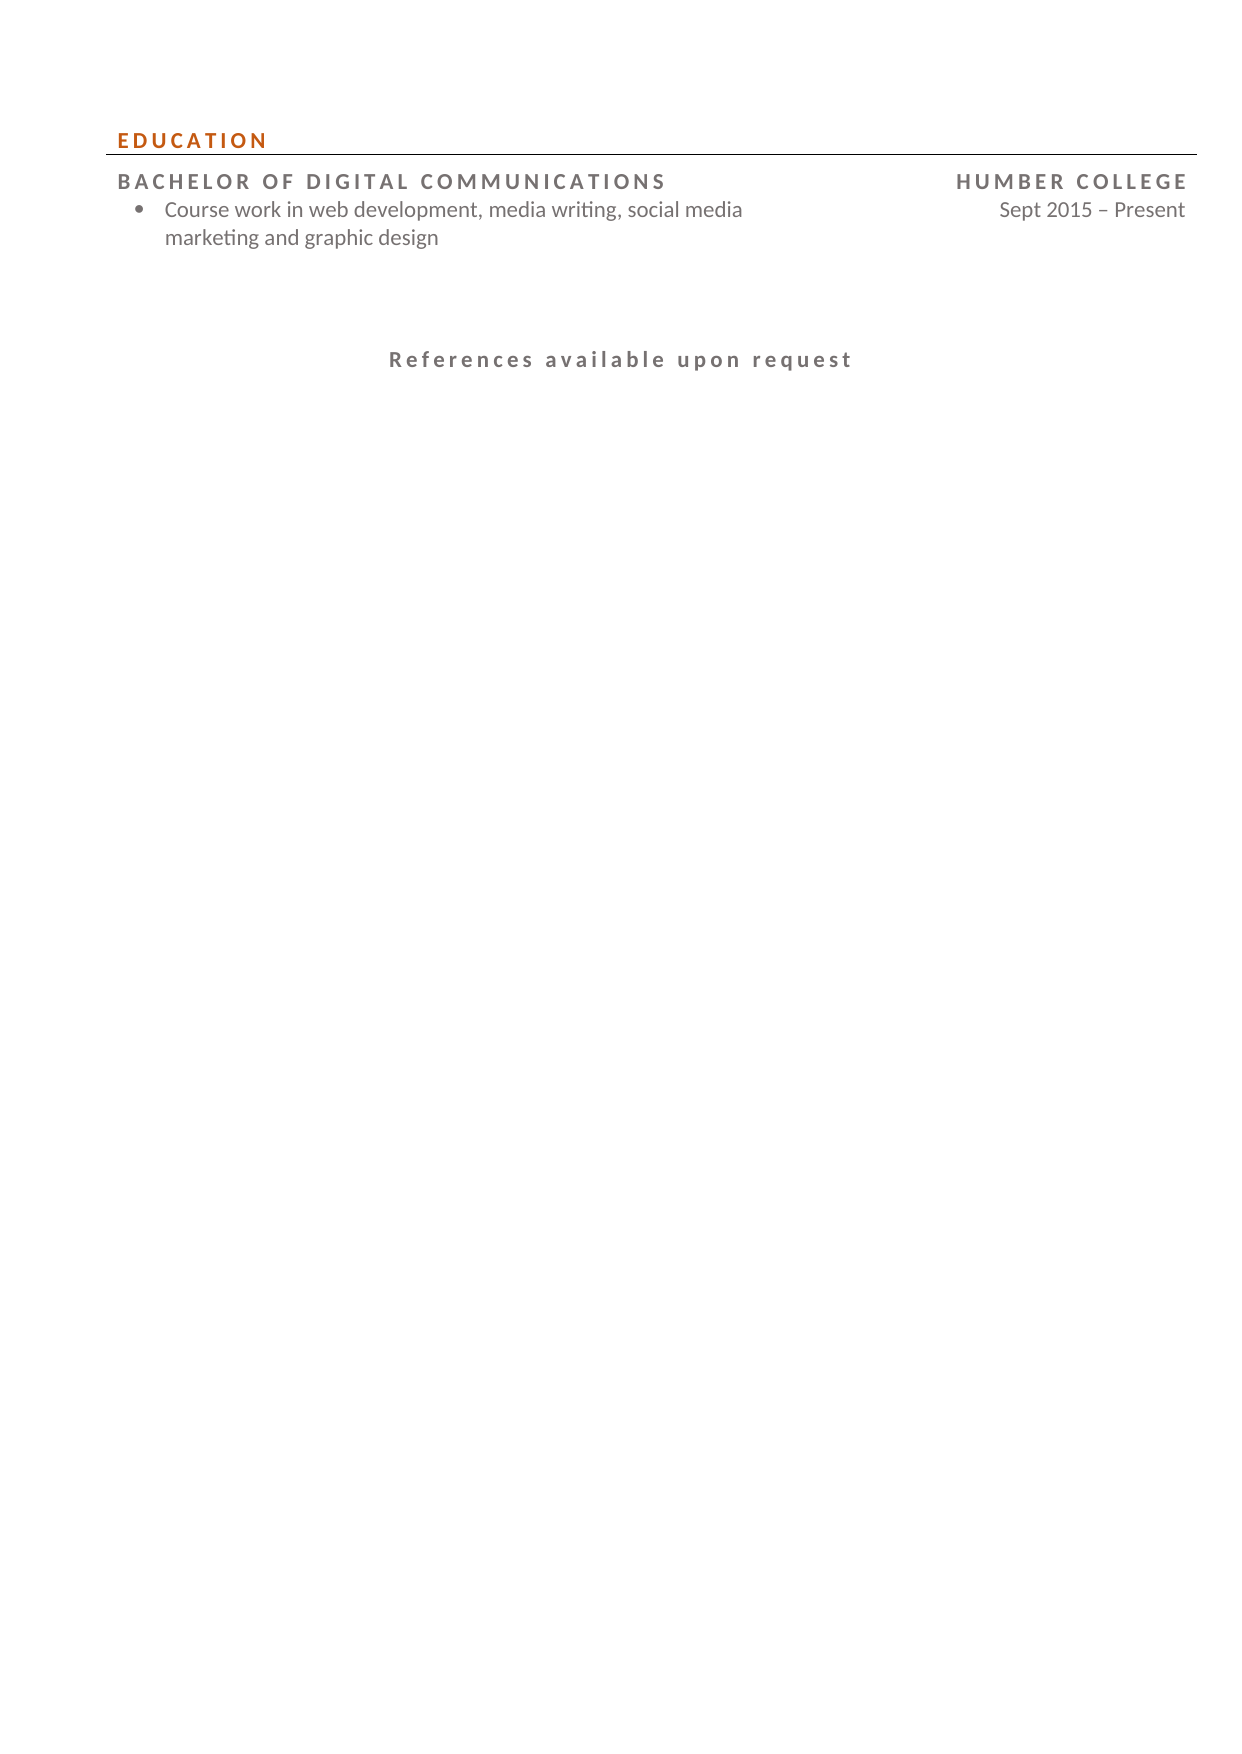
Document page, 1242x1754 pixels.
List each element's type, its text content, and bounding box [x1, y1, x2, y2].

text References available upon request [106, 345, 1133, 373]
table_header education [106, 126, 1197, 154]
table_cell BACHELOR OF DIGITAL COMMUNICATIONS Course work in web development, media writing, social media marketing and graphic design [106, 155, 813, 292]
table_cell HUMBER COLLEGE Sept 2015 – Present [814, 155, 1197, 292]
